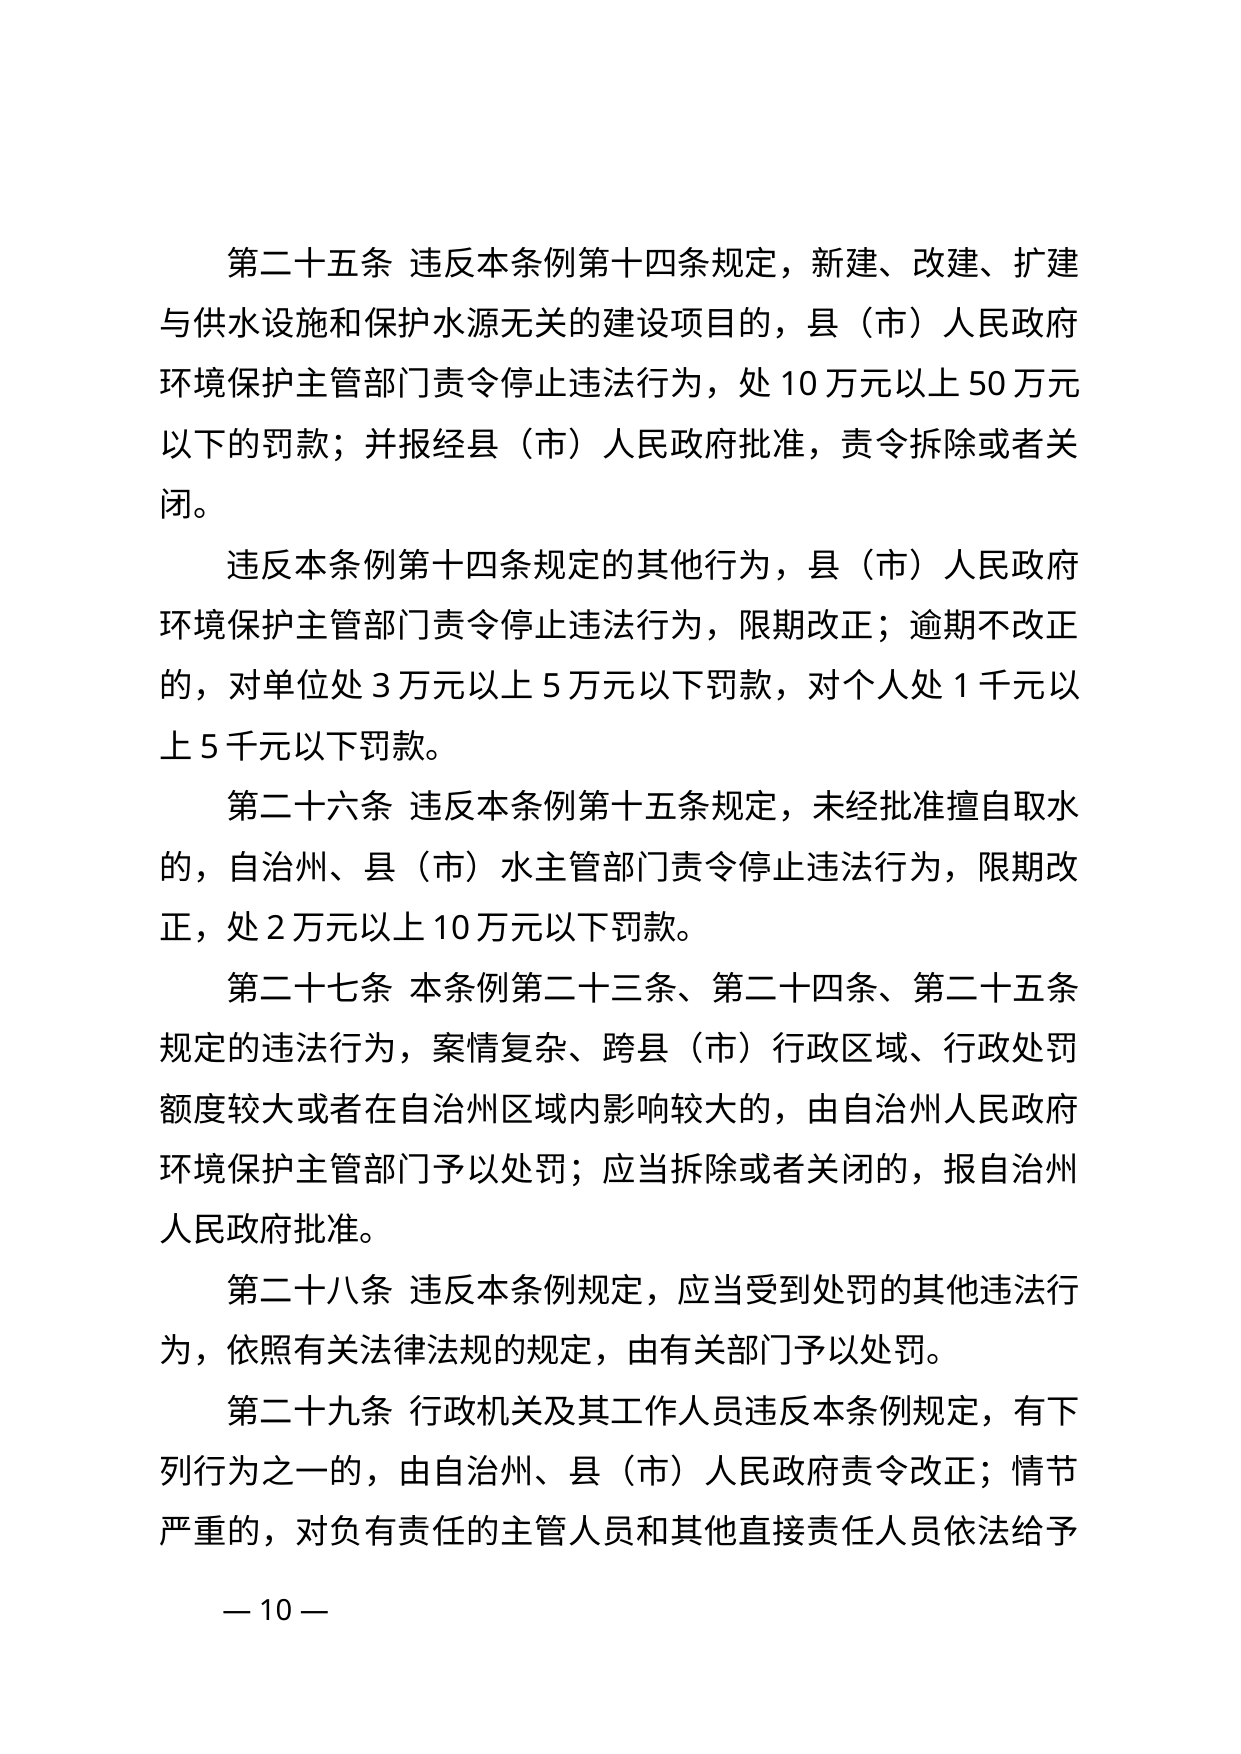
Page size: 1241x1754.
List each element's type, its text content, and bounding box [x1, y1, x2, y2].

text 第二十六条 违反本条例第十五条规定，未经批准擅自取水的，自治州、县（市）水主管部门责令停止违法行为，限期改正，处2万元以上10万元以下罚款。 [159, 768, 1081, 949]
text 违反本条例第十四条规定的其他行为，县（市）人民政府环境保护主管部门责令停止违法行为，限期改正；逾期不改正的，对单位处3万元以上5万元以下罚款，对个人处1千元以上5千元以下罚款。 [159, 526, 1081, 768]
text 第二十八条 违反本条例规定，应当受到处罚的其他违法行为，依照有关法律法规的规定，由有关部门予以处罚。 [159, 1251, 1081, 1372]
text 第二十五条 违反本条例第十四条规定，新建、改建、扩建与供水设施和保护水源无关的建设项目的，县（市）人民政府环境保护主管部门责令停止违法行为，处10万元以上50万元以下的罚款；并报经县（市）人民政府批准，责令拆除或者关闭。 [159, 224, 1081, 526]
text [159, 1372, 1081, 1553]
text 第二十七条 本条例第二十三条、第二十四条、第二十五条规定的违法行为，案情复杂、跨县（市）行政区域、行政处罚额度较大或者在自治州区域内影响较大的，由自治州人民政府环境保护主管部门予以处罚；应当拆除或者关闭的，报自治州人民政府批准。 [159, 949, 1081, 1251]
